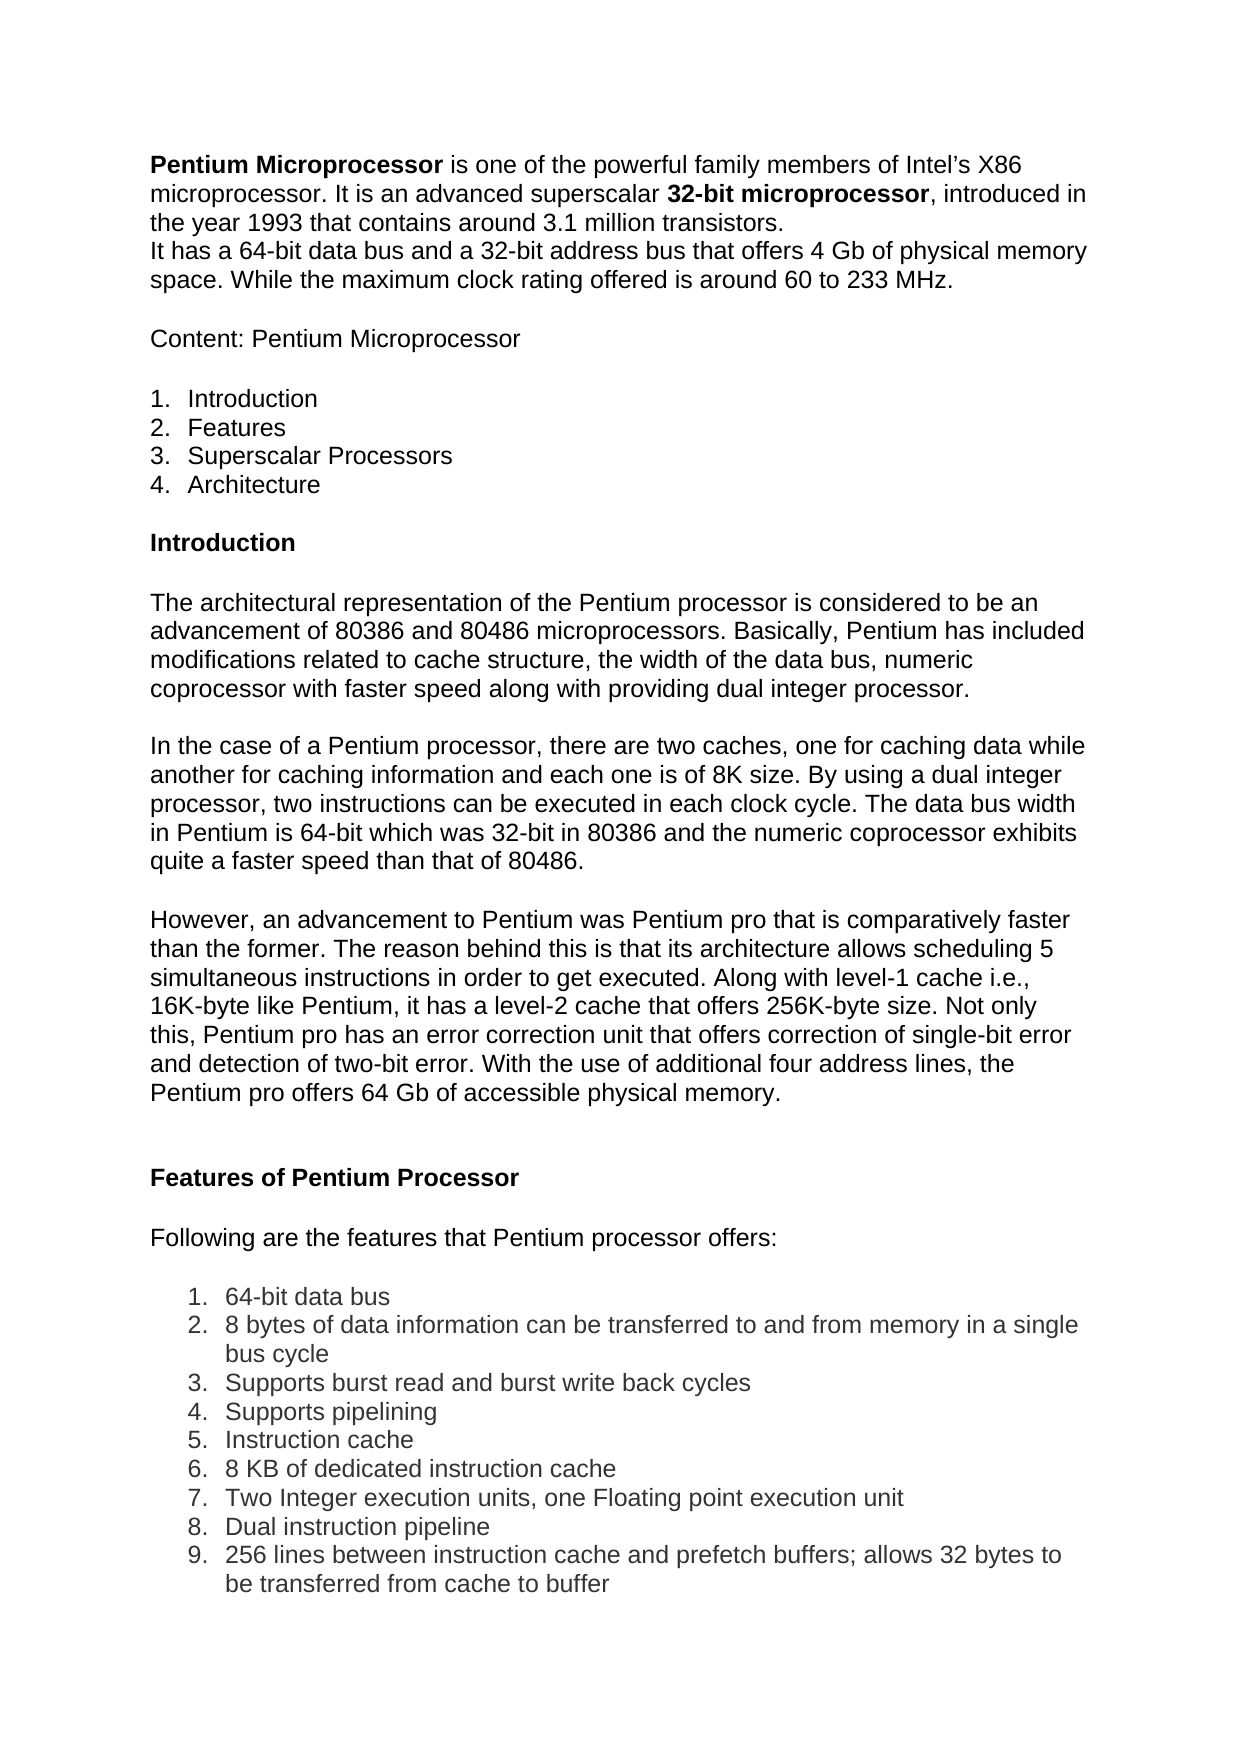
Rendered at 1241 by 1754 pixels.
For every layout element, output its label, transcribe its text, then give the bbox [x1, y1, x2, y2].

list Instruction cache [187, 1426, 1090, 1454]
text It has a 64-bit data bus and a 32-bit address bus that offers 4 Gb of physical memory space. While the maximum clock rating offered is around 60 to 233 MHz. [150, 236, 1090, 294]
text However, an advancement to Pentium was Pentium pro that is comparatively faster than the former. The reason behind this is that its architecture allows scheduling 5 simultaneous instructions in order to get executed. Along with level-1 cache i.e., 16K-byte like Pentium, it has a level-2 cache that offers 256K-byte size. Not only this, Pentium pro has an error correction unit that offers correction of single-bit error and detection of two-bit error. With the use of additional four address lines, the Pentium pro offers 64 Gb of accessible physical memory. [150, 905, 1090, 1134]
text Introduction [150, 527, 1090, 556]
list 64-bit data bus [187, 1282, 1090, 1311]
text In the case of a Pentium processor, there are two caches, one for caching data while another for caching information and each one is of 8K size. By using a dual integer processor, two instructions can be executed in each clock cycle. The data bus width in Pentium is 64-bit which was 32-bit in 80386 and the numeric coprocessor exhibits quite a faster speed than that of 80486. [150, 731, 1090, 875]
list Supports burst read and burst write back cycles [187, 1368, 1090, 1397]
text Following are the features that Pentium processor offers: [150, 1223, 1090, 1252]
list Dual instruction pipeline [187, 1512, 1090, 1541]
list 8 KB of dedicated instruction cache [187, 1454, 1090, 1483]
list 256 lines between instruction cache and prefetch buffers; allows 32 bytes to be transferred from cache to buffer [187, 1541, 1090, 1598]
list Two Integer execution units, one Floating point execution unit [187, 1483, 1090, 1512]
list Architecture [150, 470, 1090, 499]
text The architectural representation of the Pentium processor is considered to be an advancement of 80386 and 80486 microprocessors. Basically, Pentium has included modifications related to cache structure, the width of the data bus, numeric coprocessor with faster speed along with providing dual integer processor. [150, 587, 1090, 702]
list Supports pipelining [187, 1397, 1090, 1426]
list Introduction [150, 384, 1090, 412]
text Features of Pentium Processor [150, 1163, 1090, 1192]
text Content: Pentium Microprocessor [150, 324, 1090, 352]
list 8 bytes of data information can be transferred to and from memory in a single bus cycle [187, 1311, 1090, 1368]
list Superscalar Processors [150, 441, 1090, 470]
text Pentium Microprocessor is one of the powerful family members of Intel’s Χ86 microprocessor. It is an advanced superscalar 32-bit microprocessor, introduced in the year 1993 that contains around 3.1 million transistors. [150, 150, 1090, 236]
list Features [150, 412, 1090, 441]
